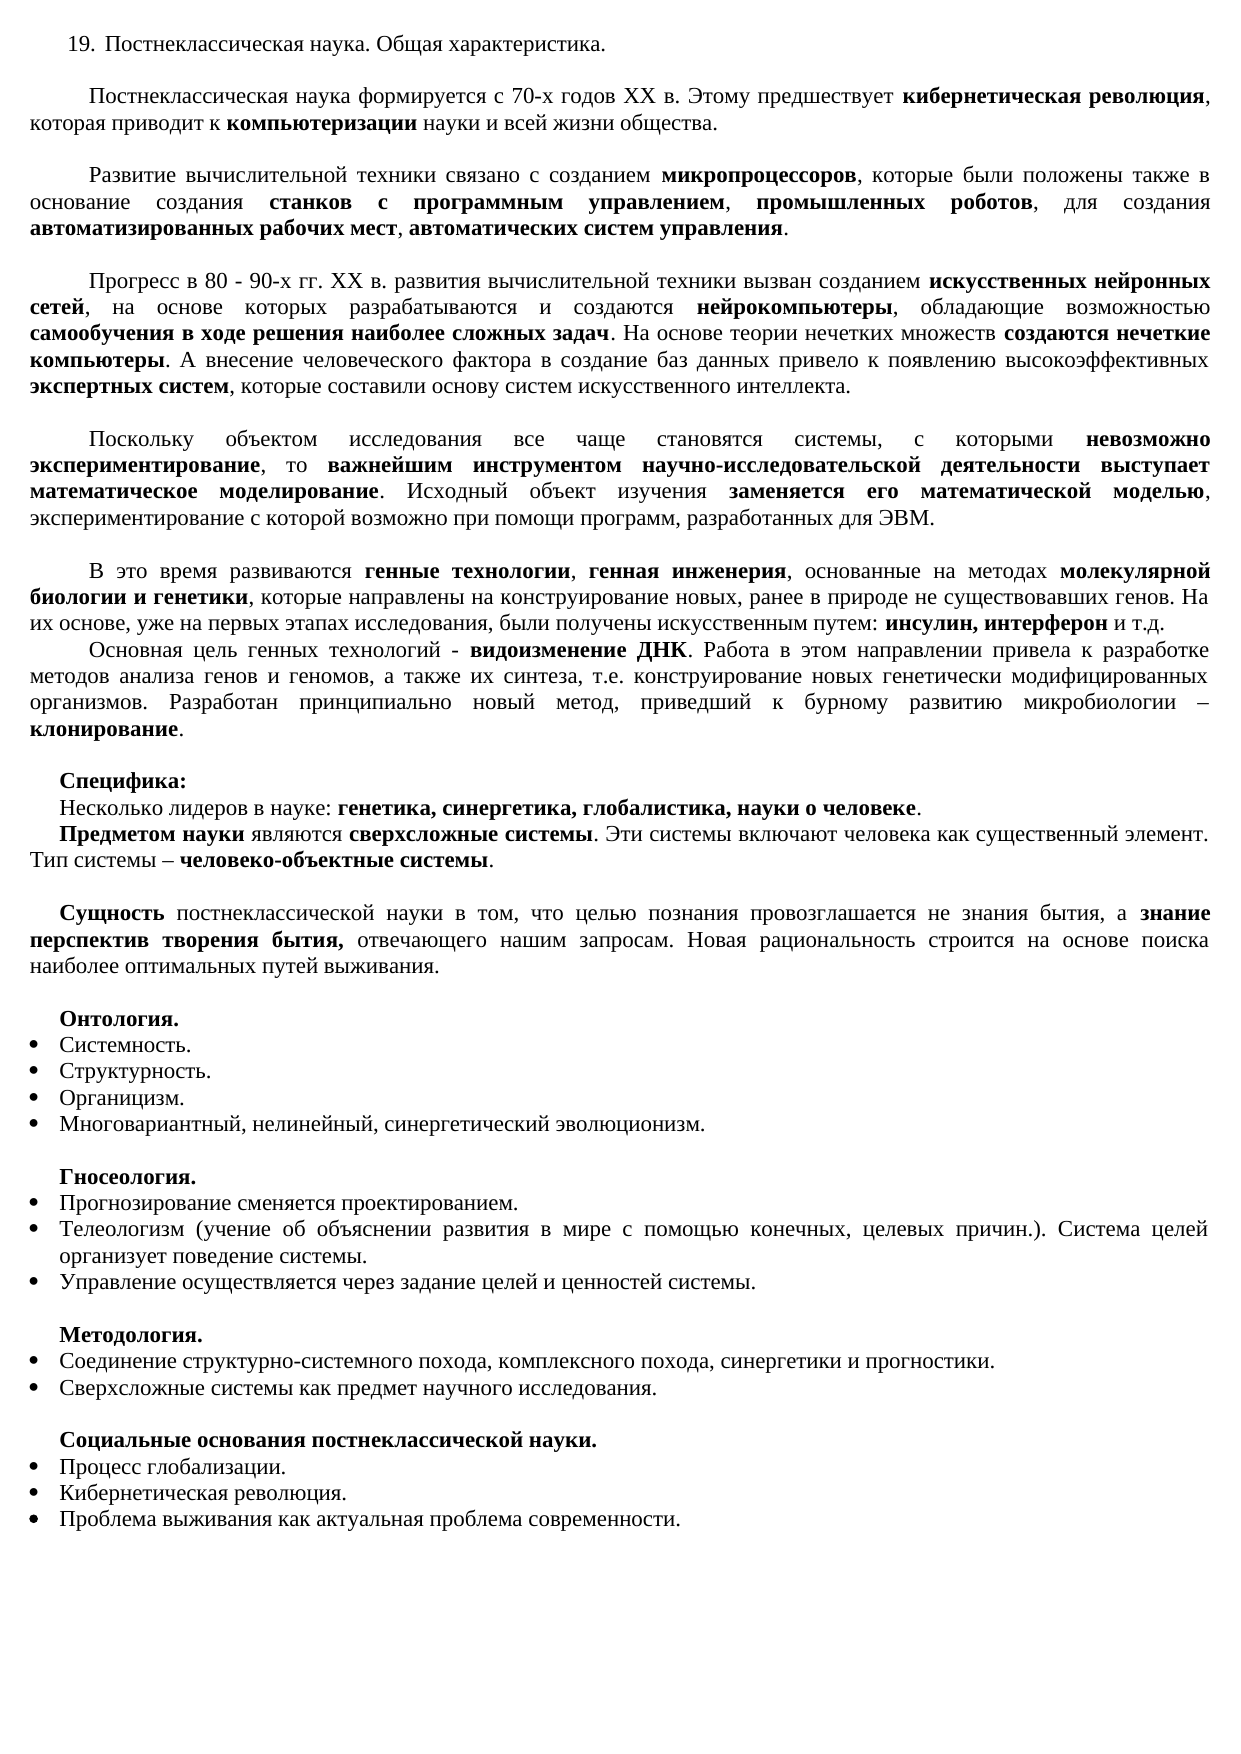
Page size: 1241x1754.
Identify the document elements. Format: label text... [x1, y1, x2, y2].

text Гносеология. [29, 1163, 1211, 1189]
list Процесс глобализации. [29, 1453, 1211, 1479]
text Основная цель генных технологий - видоизменение ДНК. Работа в этом направлении привела к разработке методов анализа генов и геномов, а также их синтеза, т.е. конструирование новых генетически модифицированных организмов. Разработан принципиально новый метод, приведший к бурному развитию микробиологии – клонирование. [29, 636, 1211, 741]
subtitle Постнеклассическая наука. Общая характеристика. [67, 29, 1211, 56]
text Постнеклассическая наука формируется с 70-х годов XX в. Этому предшествует кибернетическая революция, которая приводит к компьютеризации науки и всей жизни общества. [29, 82, 1211, 135]
text Методология. [29, 1321, 1211, 1347]
list Проблема выживания как актуальная проблема современности. [29, 1505, 1211, 1532]
list Управление осуществляется через задание целей и ценностей системы. [29, 1268, 1211, 1294]
list Прогнозирование сменяется проектированием. [29, 1189, 1211, 1216]
list Органицизм. [29, 1084, 1211, 1110]
list Системность. [29, 1031, 1211, 1057]
text Развитие вычислительной техники связано с созданием микропроцессоров, которые были положены также в основание создания станков с программным управлением, промышленных роботов, для создания автоматизированных рабочих мест, автоматических систем управления. [29, 161, 1211, 240]
text Онтология. [29, 1005, 1211, 1031]
text Поскольку объектом исследования все чаще становятся системы, с которыми невозможно экспериментирование, то важнейшим инструментом научно-исследовательской деятельности выступает математическое моделирование. Исходный объект изучения заменяется его математической моделью, экспериментирование с которой возможно при помощи программ, разработанных для ЭВМ. [29, 425, 1211, 530]
text Специфика: [29, 767, 1211, 794]
list Многовариантный, нелинейный, синергетический эволюционизм. [29, 1110, 1211, 1136]
text В это время развиваются генные технологии, генная инженерия, основанные на методах молекулярной биологии и генетики, которые направлены на конструирование новых, ранее в природе не существовавших генов. На их основе, уже на первых этапах исследования, были получены искусственным путем: инсулин, интерферон и т.д. [29, 557, 1211, 636]
list Соединение структурно-системного похода, комплексного похода, синергетики и прогностики. [29, 1347, 1211, 1374]
text Сущность постнеклассической науки в том, что целью познания провозглашается не знания бытия, а знание перспектив творения бытия, отвечающего нашим запросам. Новая рациональность строится на основе поиска наиболее оптимальных путей выживания. [29, 899, 1211, 978]
list Кибернетическая революция. [29, 1479, 1211, 1505]
text Социальные основания постнеклассической науки. [29, 1426, 1211, 1453]
list Телеологизм (учение об объяснении развития в мире с помощью конечных, целевых причин.). Система целей организует поведение системы. [29, 1216, 1211, 1268]
text Предметом науки являются сверхсложные системы. Эти системы включают человека как существенный элемент. Тип системы – человеко-объектные системы. [29, 820, 1211, 873]
text Несколько лидеров в науке: генетика, синергетика, глобалистика, науки о человеке. [29, 794, 1211, 820]
text Прогресс в 80 - 90-х гг. XX в. развития вычислительной техники вызван созданием искусственных нейронных сетей, на основе которых разрабатываются и создаются нейрокомпьютеры, обладающие возможностью самообучения в ходе решения наиболее сложных задач. На основе теории нечетких множеств создаются нечеткие компьютеры. А внесение человеческого фактора в создание баз данных привело к появлению высокоэффективных экспертных систем, которые составили основу систем искусственного интеллекта. [29, 267, 1211, 398]
list Структурность. [29, 1057, 1211, 1084]
list Сверхсложные системы как предмет научного исследования. [29, 1374, 1211, 1400]
